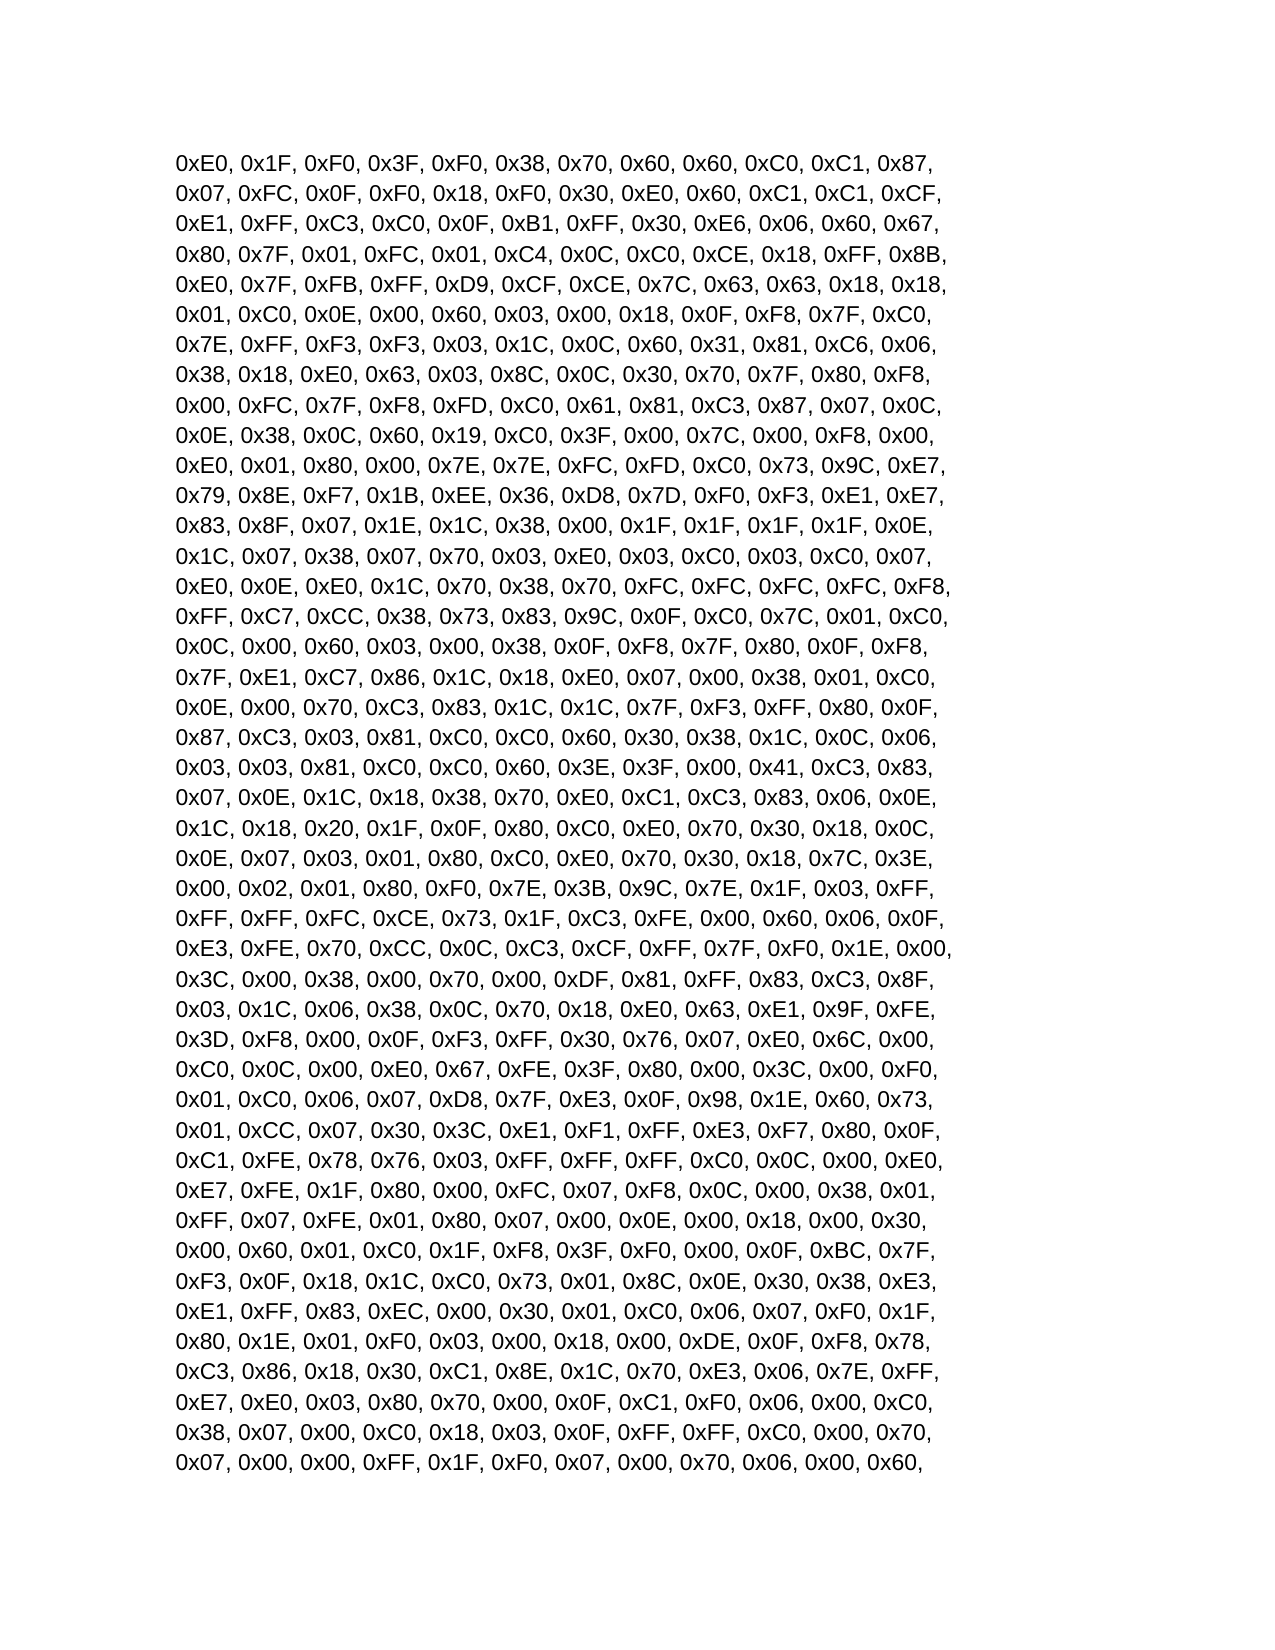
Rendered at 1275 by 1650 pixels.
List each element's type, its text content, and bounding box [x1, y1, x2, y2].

text 0xE0, 0x01, 0x80, 0x00, 0x7E, 0x7E, 0xFC, 0xFD, 0xC0, 0x73, 0x9C, 0xE7, [150, 452, 1125, 478]
text 0x87, 0xC3, 0x03, 0x81, 0xC0, 0xC0, 0x60, 0x30, 0x38, 0x1C, 0x0C, 0x06, [150, 724, 1125, 750]
text 0x0E, 0x38, 0x0C, 0x60, 0x19, 0xC0, 0x3F, 0x00, 0x7C, 0x00, 0xF8, 0x00, [150, 422, 1125, 448]
text 0xE0, 0x1F, 0xF0, 0x3F, 0xF0, 0x38, 0x70, 0x60, 0x60, 0xC0, 0xC1, 0x87, [150, 150, 1125, 176]
text 0xFF, 0xC7, 0xCC, 0x38, 0x73, 0x83, 0x9C, 0x0F, 0xC0, 0x7C, 0x01, 0xC0, [150, 603, 1125, 629]
text 0xE7, 0xE0, 0x03, 0x80, 0x70, 0x00, 0x0F, 0xC1, 0xF0, 0x06, 0x00, 0xC0, [150, 1388, 1125, 1415]
text 0xC3, 0x86, 0x18, 0x30, 0xC1, 0x8E, 0x1C, 0x70, 0xE3, 0x06, 0x7E, 0xFF, [150, 1358, 1125, 1385]
text 0xC0, 0x0C, 0x00, 0xE0, 0x67, 0xFE, 0x3F, 0x80, 0x00, 0x3C, 0x00, 0xF0, [150, 1056, 1125, 1083]
text 0xE3, 0xFE, 0x70, 0xCC, 0x0C, 0xC3, 0xCF, 0xFF, 0x7F, 0xF0, 0x1E, 0x00, [150, 935, 1125, 962]
text 0xFF, 0x07, 0xFE, 0x01, 0x80, 0x07, 0x00, 0x0E, 0x00, 0x18, 0x00, 0x30, [150, 1207, 1125, 1234]
text 0x01, 0xC0, 0x0E, 0x00, 0x60, 0x03, 0x00, 0x18, 0x0F, 0xF8, 0x7F, 0xC0, [150, 301, 1125, 327]
text 0x3C, 0x00, 0x38, 0x00, 0x70, 0x00, 0xDF, 0x81, 0xFF, 0x83, 0xC3, 0x8F, [150, 966, 1125, 992]
text 0x1C, 0x07, 0x38, 0x07, 0x70, 0x03, 0xE0, 0x03, 0xC0, 0x03, 0xC0, 0x07, [150, 543, 1125, 569]
text 0x07, 0x00, 0x00, 0xFF, 0x1F, 0xF0, 0x07, 0x00, 0x70, 0x06, 0x00, 0x60, [150, 1449, 1125, 1475]
text 0x0C, 0x00, 0x60, 0x03, 0x00, 0x38, 0x0F, 0xF8, 0x7F, 0x80, 0x0F, 0xF8, [150, 633, 1125, 660]
text 0x3D, 0xF8, 0x00, 0x0F, 0xF3, 0xFF, 0x30, 0x76, 0x07, 0xE0, 0x6C, 0x00, [150, 1026, 1125, 1052]
text 0x00, 0xFC, 0x7F, 0xF8, 0xFD, 0xC0, 0x61, 0x81, 0xC3, 0x87, 0x07, 0x0C, [150, 392, 1125, 418]
text 0x01, 0xCC, 0x07, 0x30, 0x3C, 0xE1, 0xF1, 0xFF, 0xE3, 0xF7, 0x80, 0x0F, [150, 1117, 1125, 1143]
text 0x07, 0x0E, 0x1C, 0x18, 0x38, 0x70, 0xE0, 0xC1, 0xC3, 0x83, 0x06, 0x0E, [150, 784, 1125, 811]
text 0xC1, 0xFE, 0x78, 0x76, 0x03, 0xFF, 0xFF, 0xFF, 0xC0, 0x0C, 0x00, 0xE0, [150, 1147, 1125, 1173]
text 0x00, 0x60, 0x01, 0xC0, 0x1F, 0xF8, 0x3F, 0xF0, 0x00, 0x0F, 0xBC, 0x7F, [150, 1237, 1125, 1264]
text 0x07, 0xFC, 0x0F, 0xF0, 0x18, 0xF0, 0x30, 0xE0, 0x60, 0xC1, 0xC1, 0xCF, [150, 180, 1125, 207]
text 0x80, 0x7F, 0x01, 0xFC, 0x01, 0xC4, 0x0C, 0xC0, 0xCE, 0x18, 0xFF, 0x8B, [150, 241, 1125, 267]
text 0x03, 0x03, 0x81, 0xC0, 0xC0, 0x60, 0x3E, 0x3F, 0x00, 0x41, 0xC3, 0x83, [150, 754, 1125, 781]
text 0x83, 0x8F, 0x07, 0x1E, 0x1C, 0x38, 0x00, 0x1F, 0x1F, 0x1F, 0x1F, 0x0E, [150, 512, 1125, 539]
text 0x7F, 0xE1, 0xC7, 0x86, 0x1C, 0x18, 0xE0, 0x07, 0x00, 0x38, 0x01, 0xC0, [150, 663, 1125, 690]
text 0x01, 0xC0, 0x06, 0x07, 0xD8, 0x7F, 0xE3, 0x0F, 0x98, 0x1E, 0x60, 0x73, [150, 1086, 1125, 1113]
text 0x00, 0x02, 0x01, 0x80, 0xF0, 0x7E, 0x3B, 0x9C, 0x7E, 0x1F, 0x03, 0xFF, [150, 875, 1125, 901]
text 0xE1, 0xFF, 0x83, 0xEC, 0x00, 0x30, 0x01, 0xC0, 0x06, 0x07, 0xF0, 0x1F, [150, 1298, 1125, 1324]
text 0xE7, 0xFE, 0x1F, 0x80, 0x00, 0xFC, 0x07, 0xF8, 0x0C, 0x00, 0x38, 0x01, [150, 1177, 1125, 1203]
text 0xE0, 0x7F, 0xFB, 0xFF, 0xD9, 0xCF, 0xCE, 0x7C, 0x63, 0x63, 0x18, 0x18, [150, 271, 1125, 297]
text 0x0E, 0x00, 0x70, 0xC3, 0x83, 0x1C, 0x1C, 0x7F, 0xF3, 0xFF, 0x80, 0x0F, [150, 694, 1125, 720]
text 0x38, 0x18, 0xE0, 0x63, 0x03, 0x8C, 0x0C, 0x30, 0x70, 0x7F, 0x80, 0xF8, [150, 361, 1125, 388]
text 0x38, 0x07, 0x00, 0xC0, 0x18, 0x03, 0x0F, 0xFF, 0xFF, 0xC0, 0x00, 0x70, [150, 1419, 1125, 1445]
text 0xF3, 0x0F, 0x18, 0x1C, 0xC0, 0x73, 0x01, 0x8C, 0x0E, 0x30, 0x38, 0xE3, [150, 1268, 1125, 1294]
text 0xE0, 0x0E, 0xE0, 0x1C, 0x70, 0x38, 0x70, 0xFC, 0xFC, 0xFC, 0xFC, 0xF8, [150, 573, 1125, 599]
text 0x03, 0x1C, 0x06, 0x38, 0x0C, 0x70, 0x18, 0xE0, 0x63, 0xE1, 0x9F, 0xFE, [150, 996, 1125, 1022]
text 0x80, 0x1E, 0x01, 0xF0, 0x03, 0x00, 0x18, 0x00, 0xDE, 0x0F, 0xF8, 0x78, [150, 1328, 1125, 1354]
text 0x7E, 0xFF, 0xF3, 0xF3, 0x03, 0x1C, 0x0C, 0x60, 0x31, 0x81, 0xC6, 0x06, [150, 331, 1125, 358]
text 0x79, 0x8E, 0xF7, 0x1B, 0xEE, 0x36, 0xD8, 0x7D, 0xF0, 0xF3, 0xE1, 0xE7, [150, 482, 1125, 509]
text 0xFF, 0xFF, 0xFC, 0xCE, 0x73, 0x1F, 0xC3, 0xFE, 0x00, 0x60, 0x06, 0x0F, [150, 905, 1125, 932]
text 0xE1, 0xFF, 0xC3, 0xC0, 0x0F, 0xB1, 0xFF, 0x30, 0xE6, 0x06, 0x60, 0x67, [150, 210, 1125, 237]
text 0x0E, 0x07, 0x03, 0x01, 0x80, 0xC0, 0xE0, 0x70, 0x30, 0x18, 0x7C, 0x3E, [150, 845, 1125, 871]
text 0x1C, 0x18, 0x20, 0x1F, 0x0F, 0x80, 0xC0, 0xE0, 0x70, 0x30, 0x18, 0x0C, [150, 814, 1125, 841]
